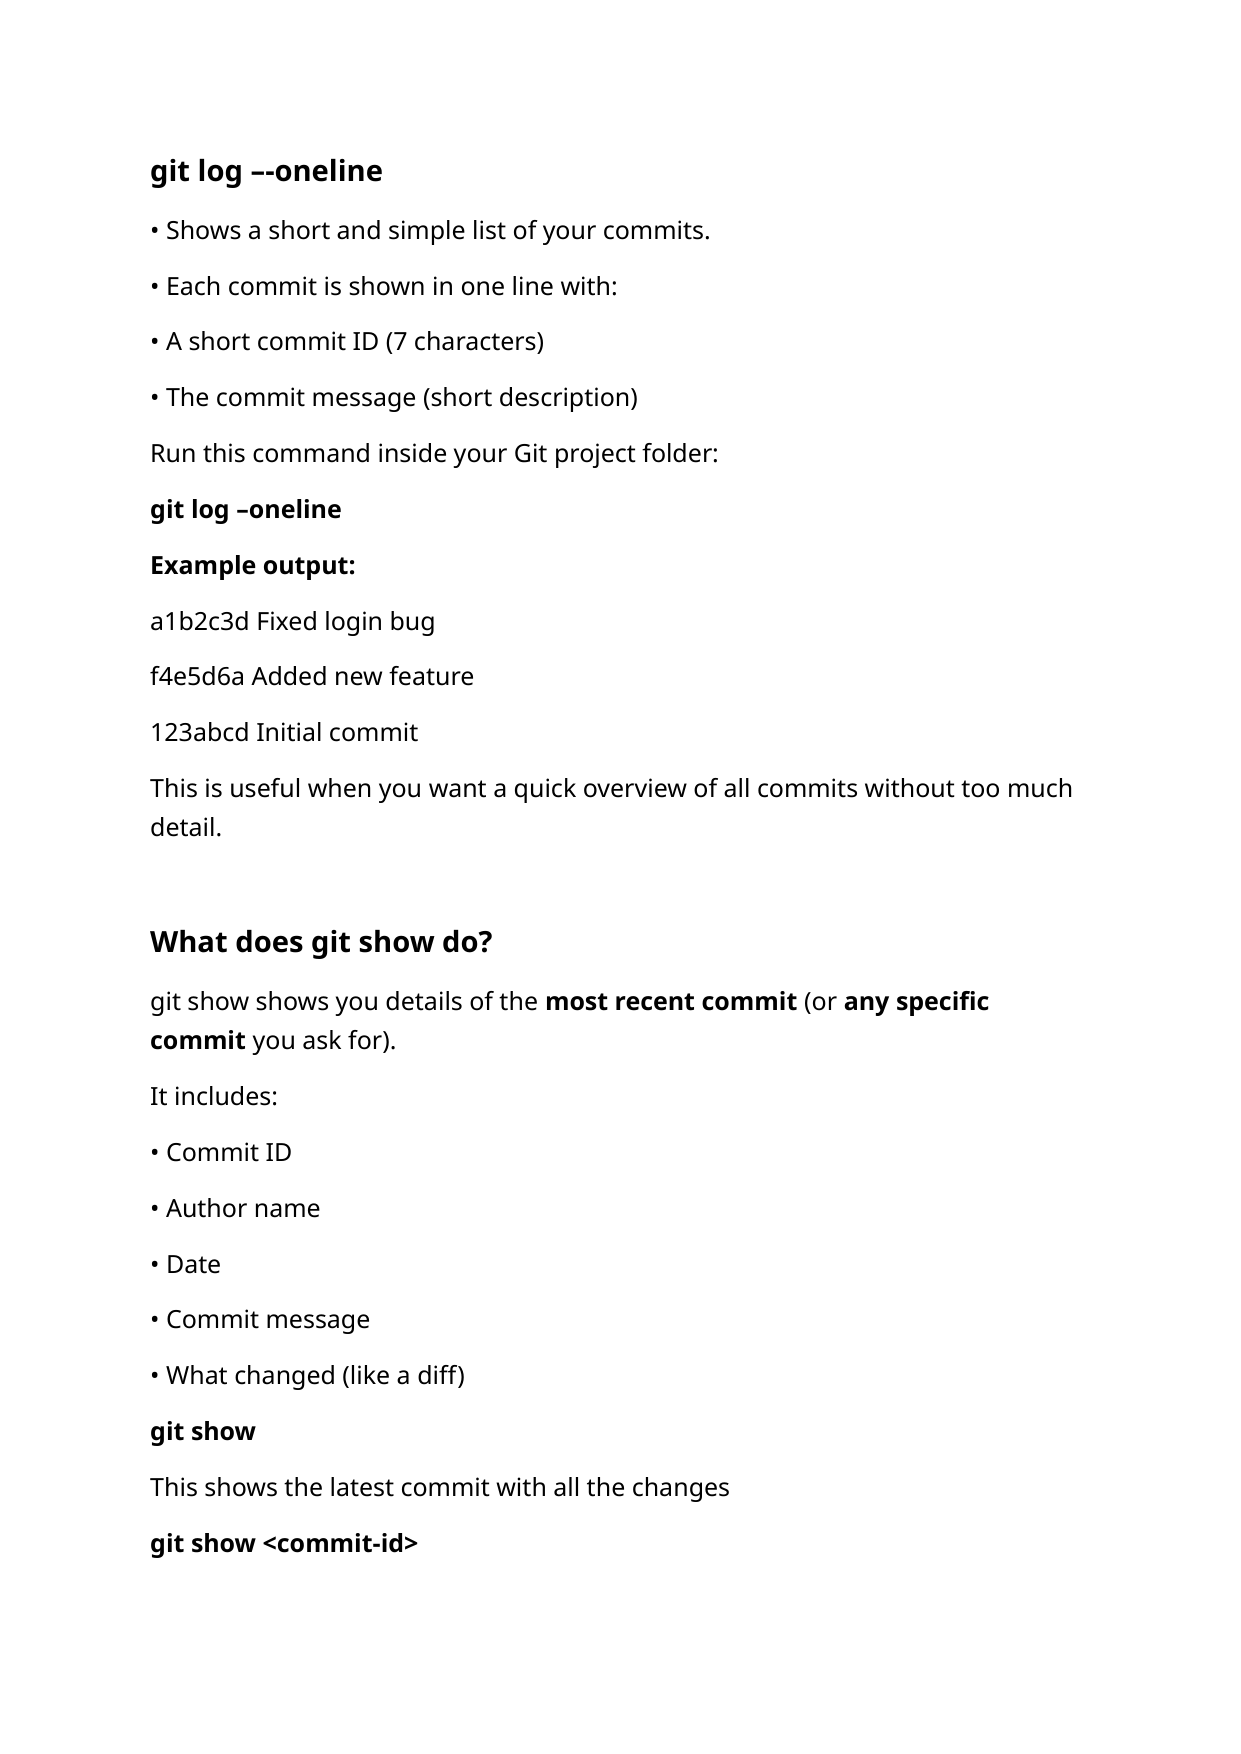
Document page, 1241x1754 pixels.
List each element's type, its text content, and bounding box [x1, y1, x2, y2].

text • What changed (like a diff) [150, 1358, 1090, 1392]
text git show shows you details of the most recent commit (or any specific commit you ask for). [150, 984, 1090, 1057]
text • Shows a short and simple list of your commits. [150, 212, 1090, 246]
text • Each commit is shown in one line with: [150, 268, 1090, 302]
text This shows the latest commit with all the changes [150, 1469, 1090, 1504]
text • Commit message [150, 1302, 1090, 1336]
text git show [150, 1414, 1090, 1448]
text 123abcd Initial commit [150, 715, 1090, 749]
text a1b2c3d Fixed login bug [150, 603, 1090, 637]
text f4e5d6a Added new feature [150, 659, 1090, 693]
text It includes: [150, 1079, 1090, 1113]
text git show <commit-id> [150, 1525, 1090, 1559]
text What does git show do? [150, 921, 1090, 961]
text • Date [150, 1246, 1090, 1280]
text Run this command inside your Git project folder: [150, 436, 1090, 470]
text This is useful when you want a quick overview of all commits without too much detail. [150, 771, 1090, 844]
text git log –oneline [150, 491, 1090, 526]
text • Author name [150, 1190, 1090, 1224]
text git log –-oneline [150, 150, 1090, 190]
text • The commit message (short description) [150, 380, 1090, 414]
text • Commit ID [150, 1134, 1090, 1169]
text Example output: [150, 547, 1090, 581]
text • A short commit ID (7 characters) [150, 324, 1090, 358]
